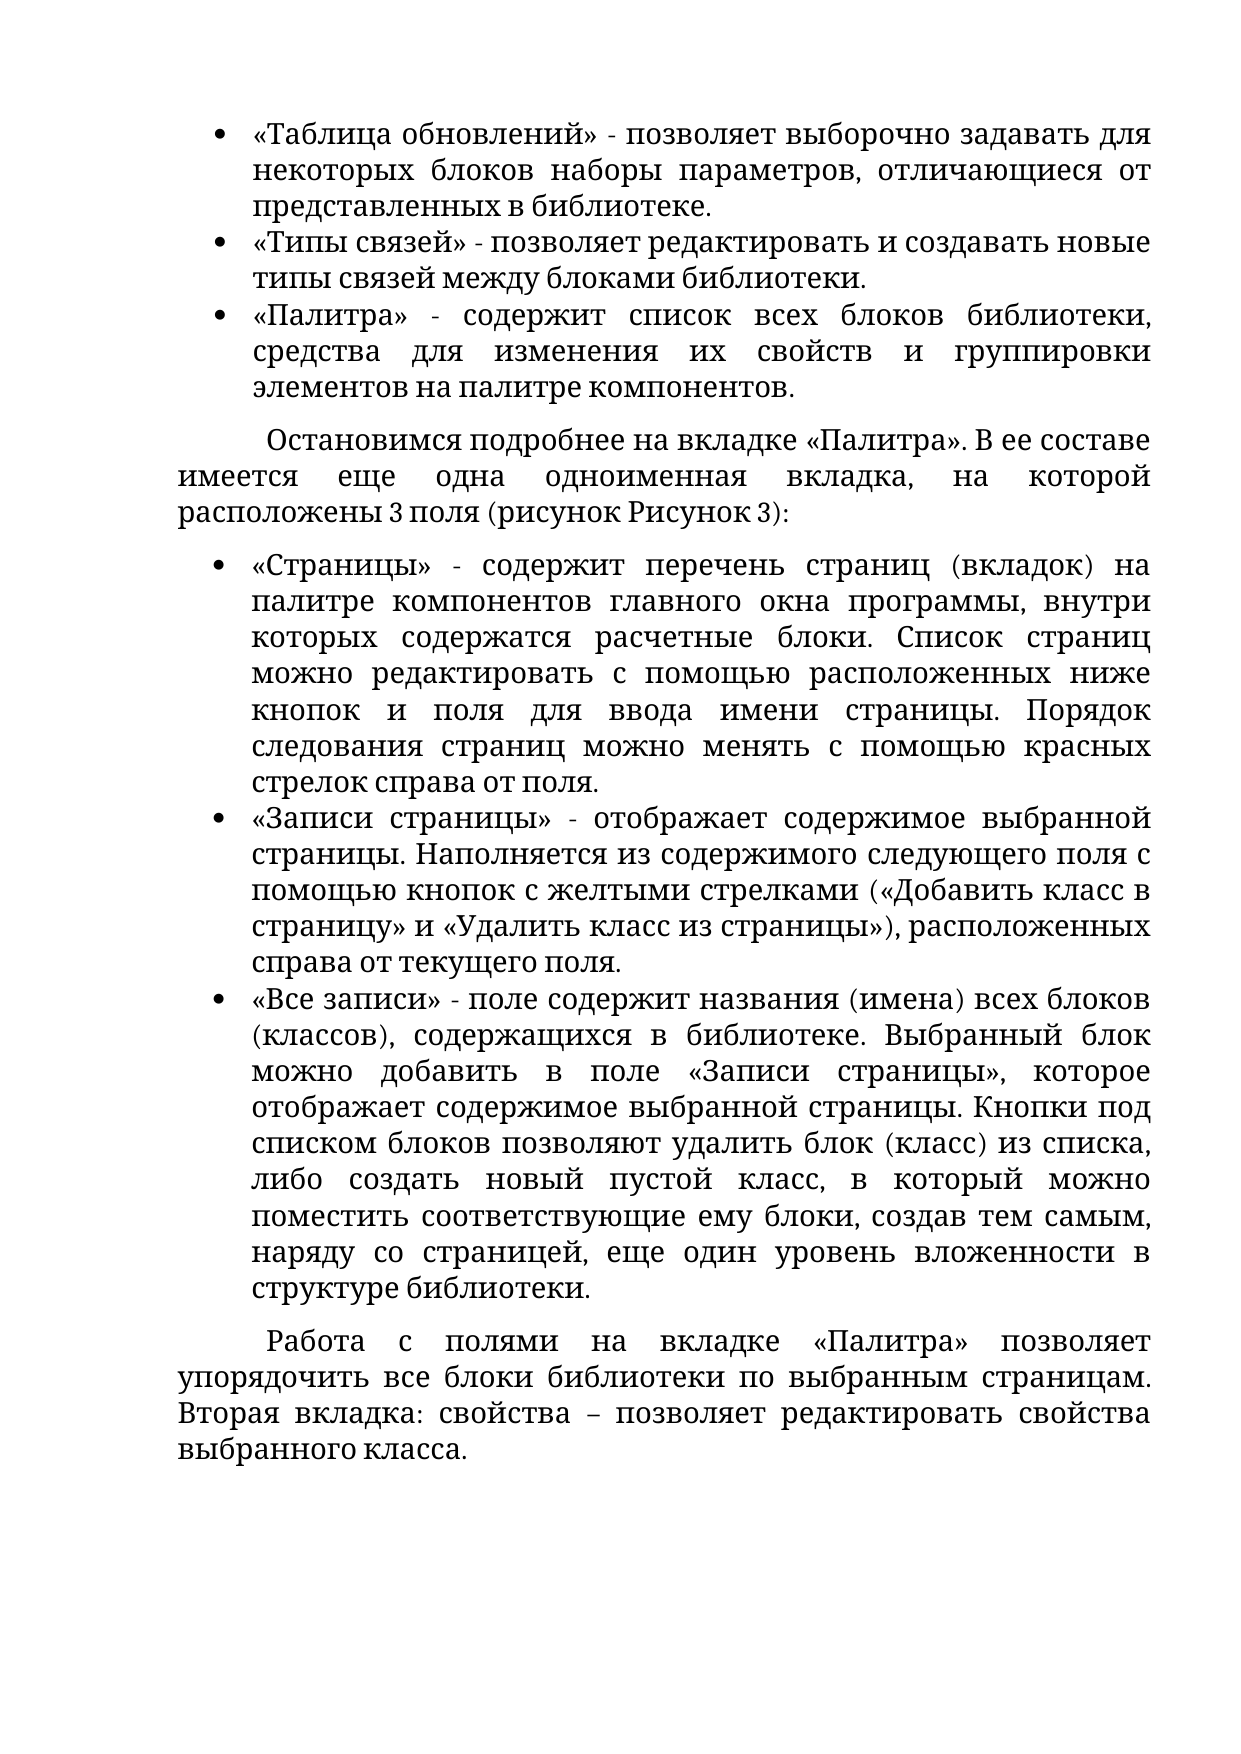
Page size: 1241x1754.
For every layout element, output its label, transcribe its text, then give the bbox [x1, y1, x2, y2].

list «Таблица обновлений» - позволяет выборочно задавать для некоторых блоков наборы параметров, отличающиеся от представленных в библиотеке. [215, 118, 1152, 224]
list «Страницы» - содержит перечень страниц (вкладок) на палитре компонентов главного окна программы, внутри которых содержатся расчетные блоки. Список страниц можно редактировать с помощью расположенных ниже кнопок и поля для ввода имени страницы. Порядок следования страниц можно менять с помощью красных стрелок справа от поля. [213, 549, 1152, 799]
list «Все записи» - поле содержит названия (имена) всех блоков (классов), содержащихся в библиотеке. Выбранный блок можно добавить в поле «Записи страницы», которое отображает содержимое выбранной страницы. Кнопки под списком блоков позволяют удалить блок (класс) из списка, либо создать новый пустой класс, в который можно поместить соответствующие ему блоки, создав тем самым, наряду со страницей, еще один уровень вложенности в структуре библиотеки. [213, 983, 1152, 1306]
text Остановимся подробнее на вкладке «Палитра». В ее составе имеется еще одна одноименная вкладка, на которой расположены 3 поля (рисунок 3): [177, 424, 1152, 530]
list «Палитра» - содержит список всех блоков библиотеки, средства для изменения их свойств и группировки элементов на палитре компонентов. [215, 299, 1152, 405]
list «Записи страницы» - отображает содержимое выбранной страницы. Наполняется из содержимого следующего поля с помощью кнопок с желтыми стрелками («Добавить класс в страницу» и «Удалить класс из страницы»), расположенных справа от текущего поля. [213, 802, 1152, 980]
list «Типы связей» - позволяет редактировать и создавать новые типы связей между блоками библиотеки. [215, 227, 1152, 296]
text Работа с полями на вкладке «Палитра» позволяет упорядочить все блоки библиотеки по выбранным страницам. Вторая вкладка: свойства – позволяет редактировать свойства выбранного класса. [177, 1325, 1152, 1467]
